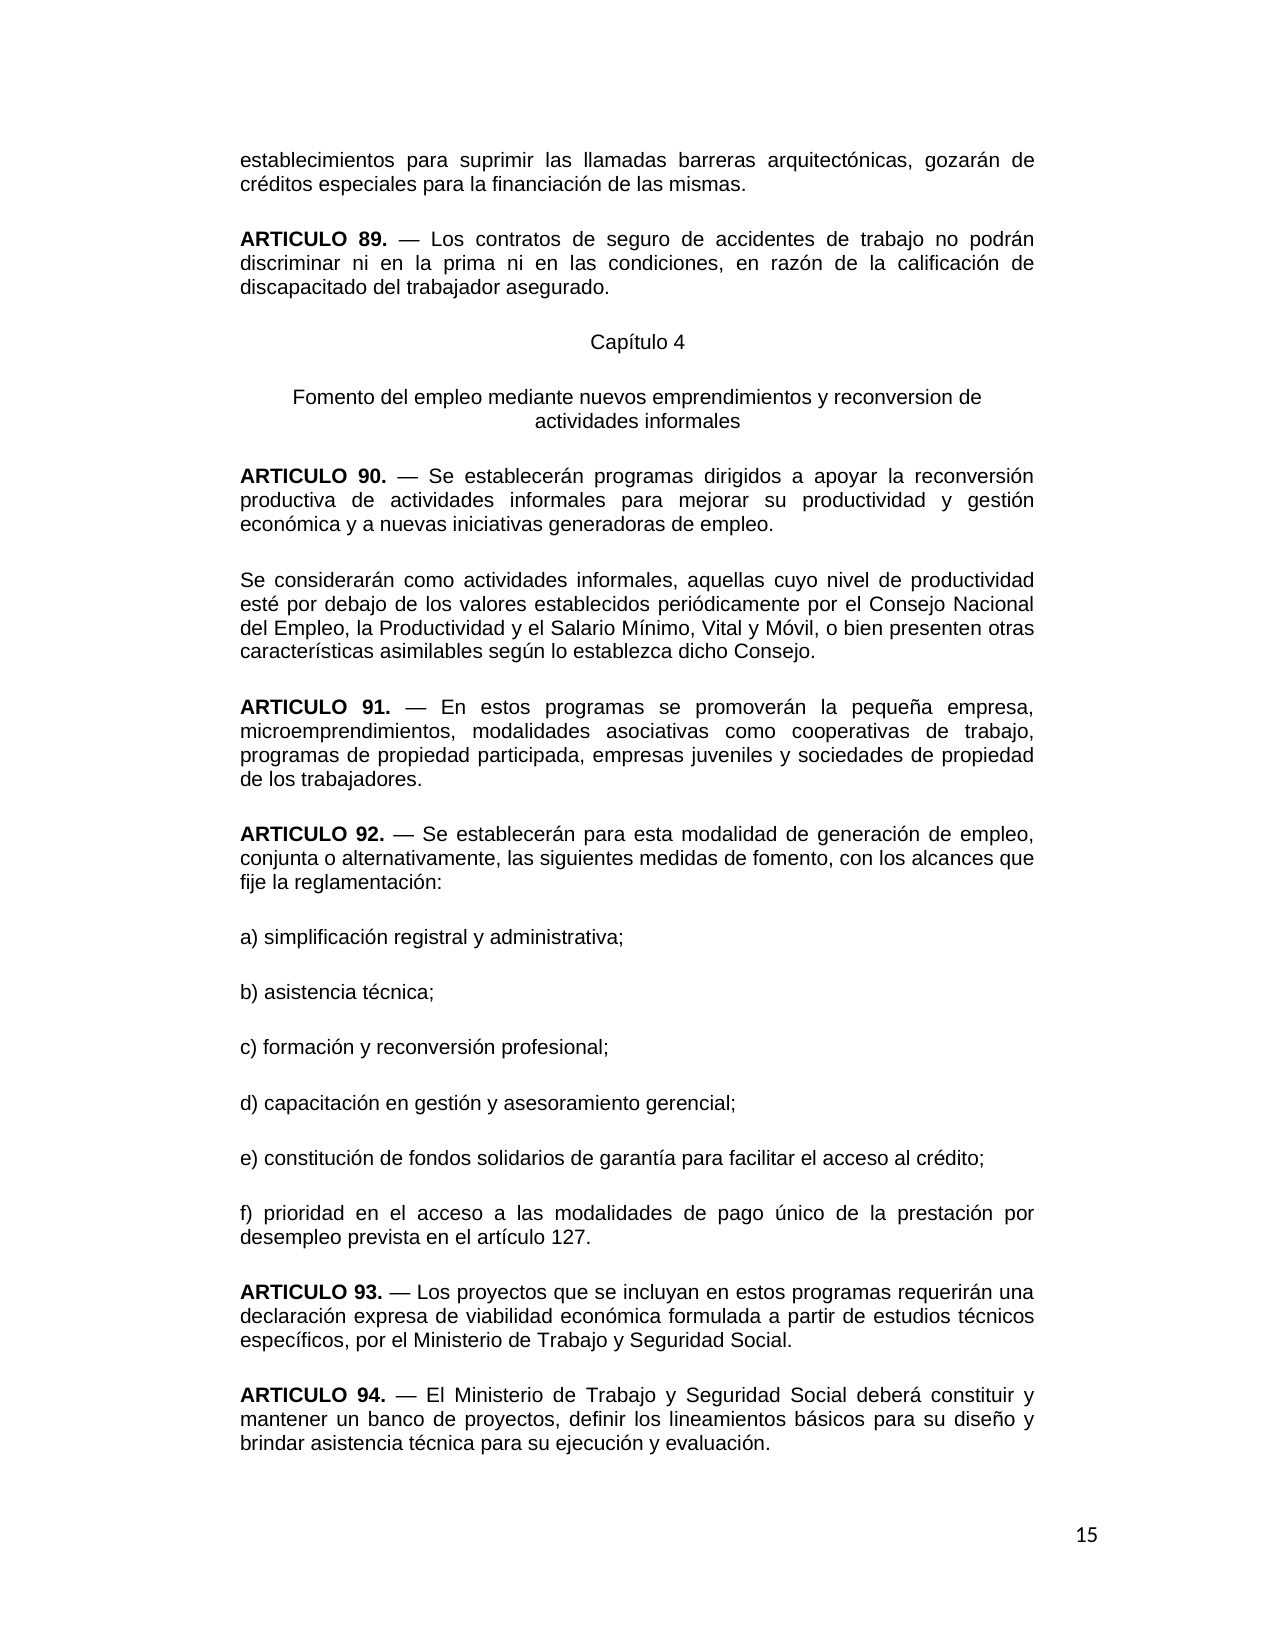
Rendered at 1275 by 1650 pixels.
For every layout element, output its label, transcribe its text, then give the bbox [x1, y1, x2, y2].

text b) asistencia técnica; [240, 980, 1035, 1004]
text c) formación y reconversión profesional; [240, 1035, 1035, 1059]
text e) constitución de fondos solidarios de garantía para facilitar el acceso al crédito; [240, 1146, 1035, 1169]
text ARTICULO 92. — Se establecerán para esta modalidad de generación de empleo, conjunta o alternativamente, las siguientes medidas de fomento, con los alcances que fije la reglamentación: [240, 822, 1035, 893]
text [240, 148, 1035, 196]
text ARTICULO 91. — En estos programas se promoverán la pequeña empresa, microemprendimientos, modalidades asociativas como cooperativas de trabajo, programas de propiedad participada, empresas juveniles y sociedades de propiedad de los trabajadores. [240, 694, 1035, 790]
text ARTICULO 93. — Los proyectos que se incluyan en estos programas requerirán una declaración expresa de viabilidad económica formulada a partir de estudios técnicos específicos, por el Ministerio de Trabajo y Seguridad Social. [240, 1280, 1035, 1352]
text a) simplificación registral y administrativa; [240, 925, 1035, 949]
text Fomento del empleo mediante nuevos emprendimientos y reconversion de actividades informales [240, 385, 1035, 433]
text ARTICULO 90. — Se establecerán programas dirigidos a apoyar la reconversión productiva de actividades informales para mejorar su productividad y gestión económica y a nuevas iniciativas generadoras de empleo. [240, 464, 1035, 536]
text ARTICULO 89. — Los contratos de seguro de accidentes de trabajo no podrán discriminar ni en la prima ni en las condiciones, en razón de la calificación de discapacitado del trabajador asegurado. [240, 227, 1035, 299]
text ARTICULO 94. — El Ministerio de Trabajo y Seguridad Social deberá constituir y mantener un banco de proyectos, definir los lineamientos básicos para su diseño y brindar asistencia técnica para su ejecución y evaluación. [240, 1383, 1035, 1455]
text Se considerarán como actividades informales, aquellas cuyo nivel de productividad esté por debajo de los valores establecidos periódicamente por el Consejo Nacional del Empleo, la Productividad y el Salario Mínimo, Vital y Móvil, o bien presenten otras características asimilables según lo establezca dicho Consejo. [240, 567, 1035, 663]
text f) prioridad en el acceso a las modalidades de pago único de la prestación por desempleo prevista en el artículo 127. [240, 1201, 1035, 1249]
text d) capacitación en gestión y asesoramiento gerencial; [240, 1090, 1035, 1114]
text Capítulo 4 [240, 330, 1035, 354]
